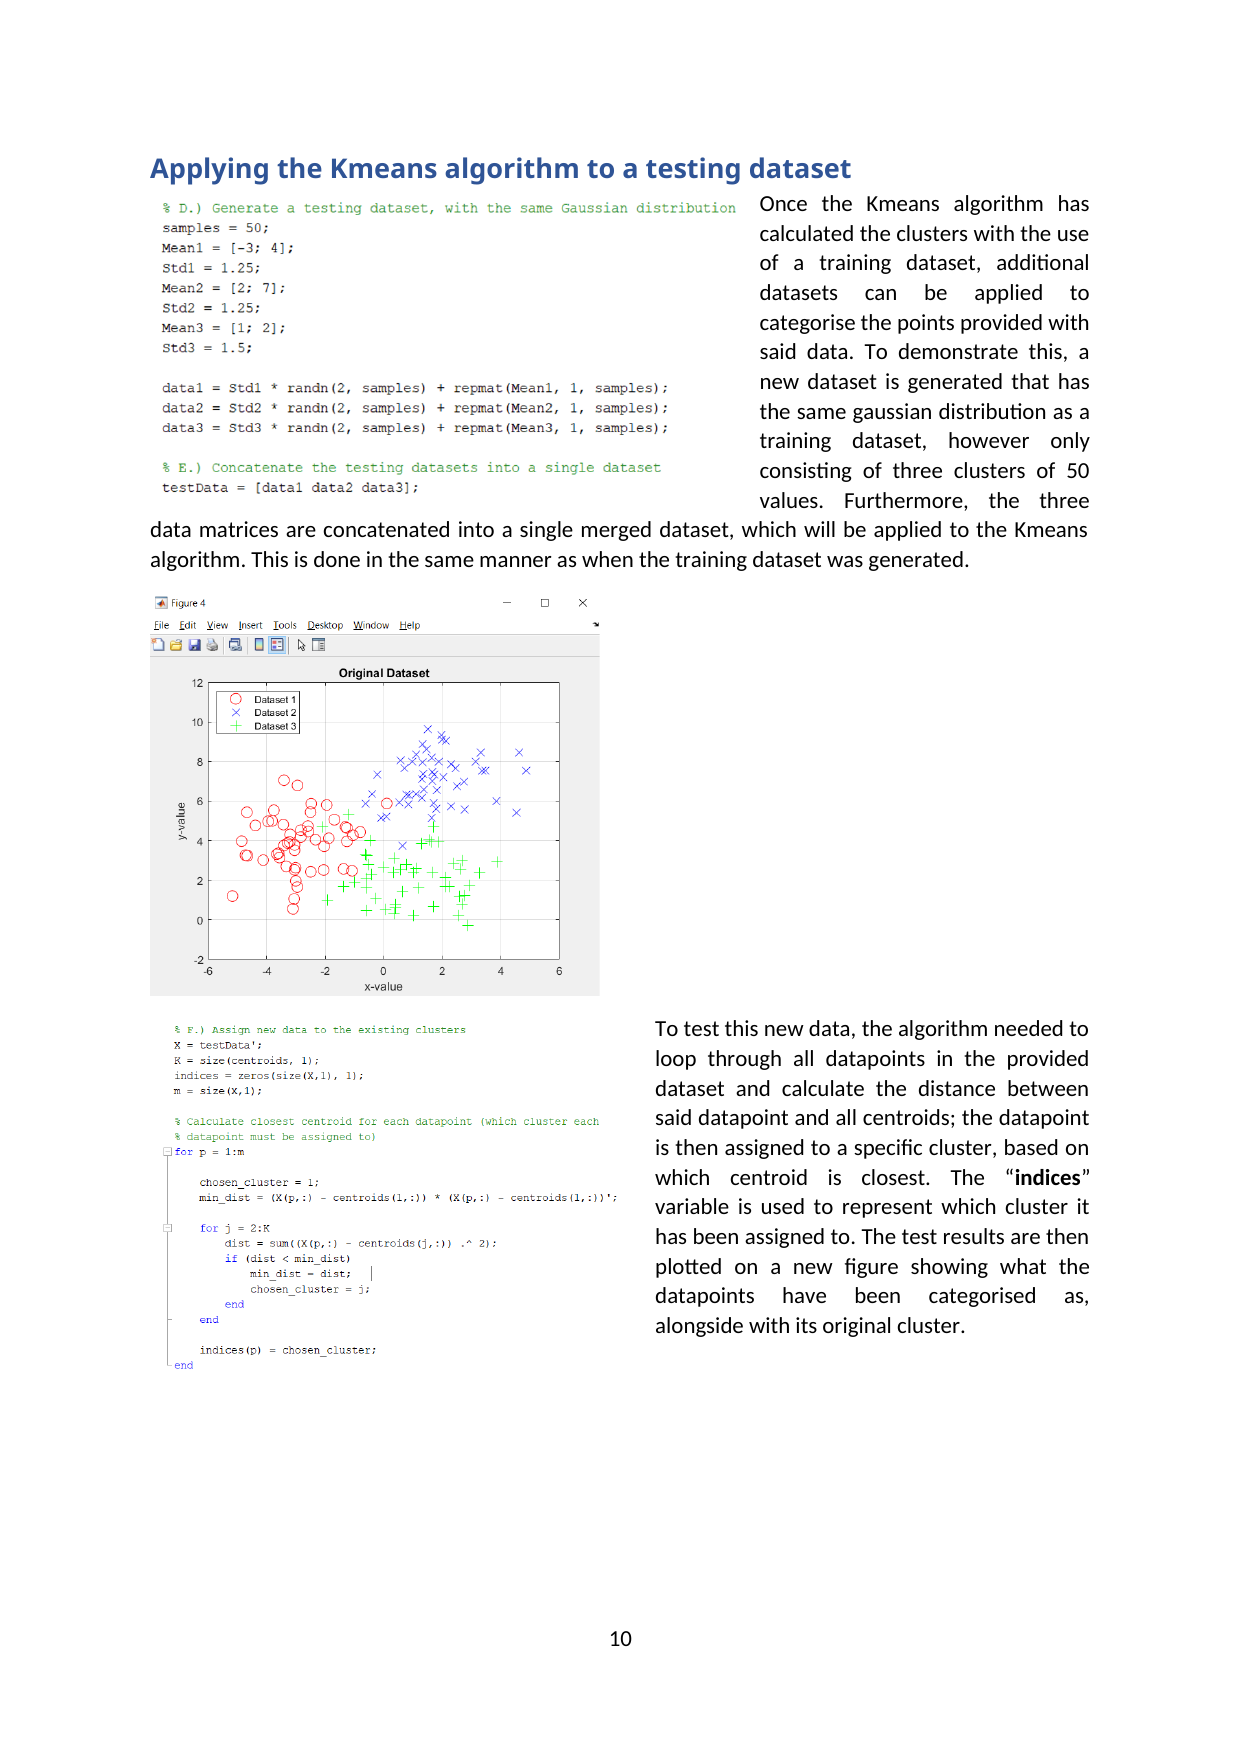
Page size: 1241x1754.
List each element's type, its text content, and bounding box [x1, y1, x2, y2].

picture [153, 1019, 637, 1379]
picture [153, 195, 741, 508]
subtitle Applying the Kmeans algorithm to a testing dataset [150, 150, 1090, 187]
picture [150, 591, 600, 996]
